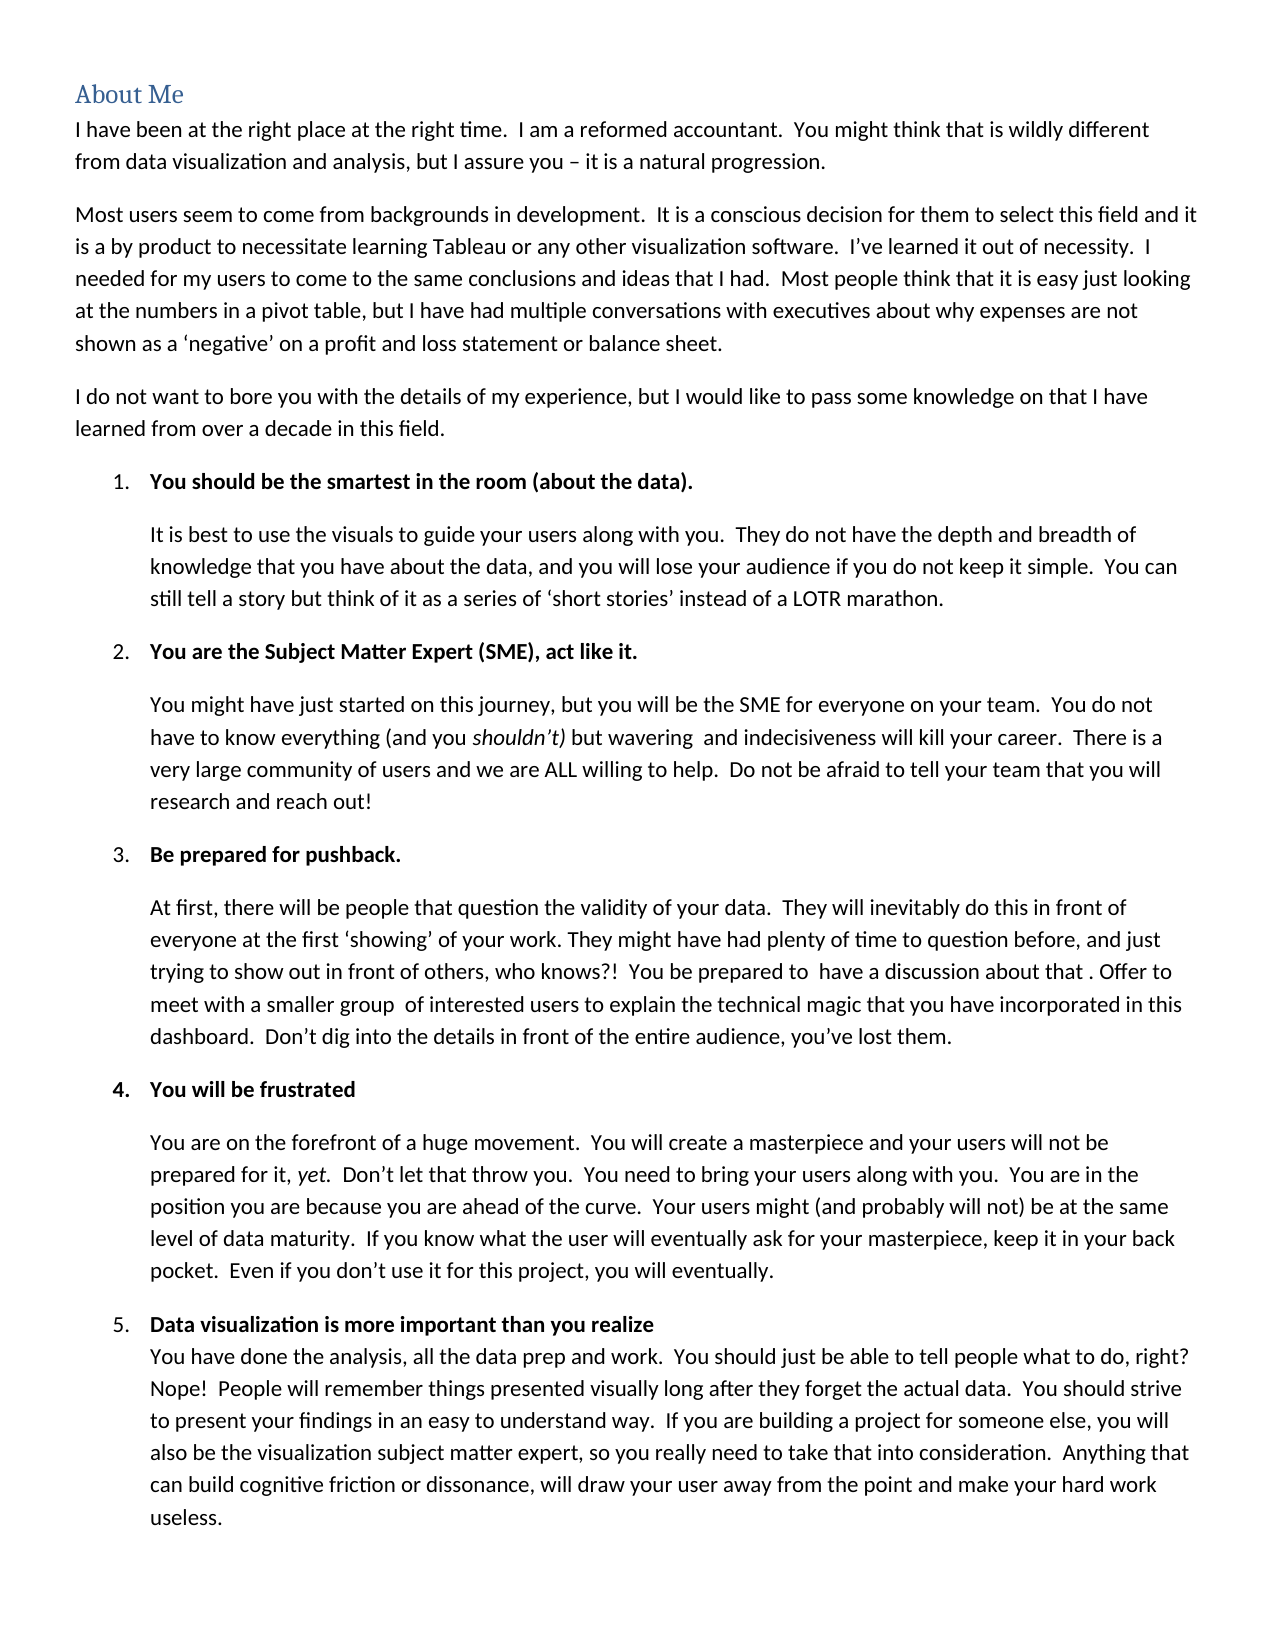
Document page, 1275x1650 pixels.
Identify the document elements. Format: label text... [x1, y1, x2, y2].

list You have done the analysis, all the data prep and work. You should just be able to tell people what to do, right? Nope! People will remember things presented visually long after they forget the actual data. You should strive to present your findings in an easy to understand way. If you are building a project for someone else, you will also be the visualization subject matter expert, so you really need to take that into consideration. Anything that can build cognitive friction or dissonance, will draw your user away from the point and make your hard work useless. [150, 1342, 1200, 1531]
list Data visualization is more important than you realize [112, 1310, 1200, 1338]
text It is best to use the visuals to guide your users along with you. They do not have the depth and breadth of knowledge that you have about the data, and you will lose your audience if you do not keep it simple. You can still tell a story but think of it as a series of ‘short stories’ instead of a LOTR marathon. [150, 520, 1200, 612]
list Be prepared for pushback. [112, 840, 1200, 868]
list You should be the smartest in the room (about the data). [112, 467, 1200, 495]
subtitle About Me [75, 79, 1200, 110]
text Most users seem to come from backgrounds in development. It is a conscious decision for them to select this field and it is a by product to necessitate learning Tableau or any other visualization software. I’ve learned it out of necessity. I needed for my users to come to the same conclusions and ideas that I had. Most people think that it is easy just looking at the numbers in a pivot table, but I have had multiple conversations with executives about why expenses are not shown as a ‘negative’ on a profit and loss statement or balance sheet. [75, 200, 1200, 357]
list You will be frustrated [112, 1075, 1200, 1103]
list You are the Subject Matter Expert (SME), act like it. [112, 637, 1200, 666]
text You are on the forefront of a huge movement. You will create a masterpiece and your users will not be prepared for it, yet. Don’t let that throw you. You need to bring your users along with you. You are in the position you are because you are ahead of the curve. Your users might (and probably will not) be at the same level of data maturity. If you know what the user will eventually ask for your masterpiece, keep it in your back pocket. Even if you don’t use it for this project, you will eventually. [150, 1128, 1200, 1285]
text I do not want to bore you with the details of my experience, but I would like to pass some knowledge on that I have learned from over a decade in this field. [75, 382, 1200, 442]
text At first, there will be people that question the validity of your data. They will inevitably do this in front of everyone at the first ‘showing’ of your work. They might have had plenty of time to question before, and just trying to show out in front of others, who knows?! You be prepared to have a discussion about that . Offer to meet with a smaller group of interested users to explain the technical magic that you have incorporated in this dashboard. Don’t dig into the details in front of the entire audience, you’ve lost them. [150, 893, 1200, 1050]
text You might have just started on this journey, but you will be the SME for everyone on your team. You do not have to know everything (and you shouldn’t) but wavering and indecisiveness will kill your career. There is a very large community of users and we are ALL willing to help. Do not be afraid to tell your team that you will research and reach out! [150, 691, 1200, 815]
text I have been at the right place at the right time. I am a reformed accountant. You might think that is wildly different from data visualization and analysis, but I assure you – it is a natural progression. [75, 115, 1200, 175]
